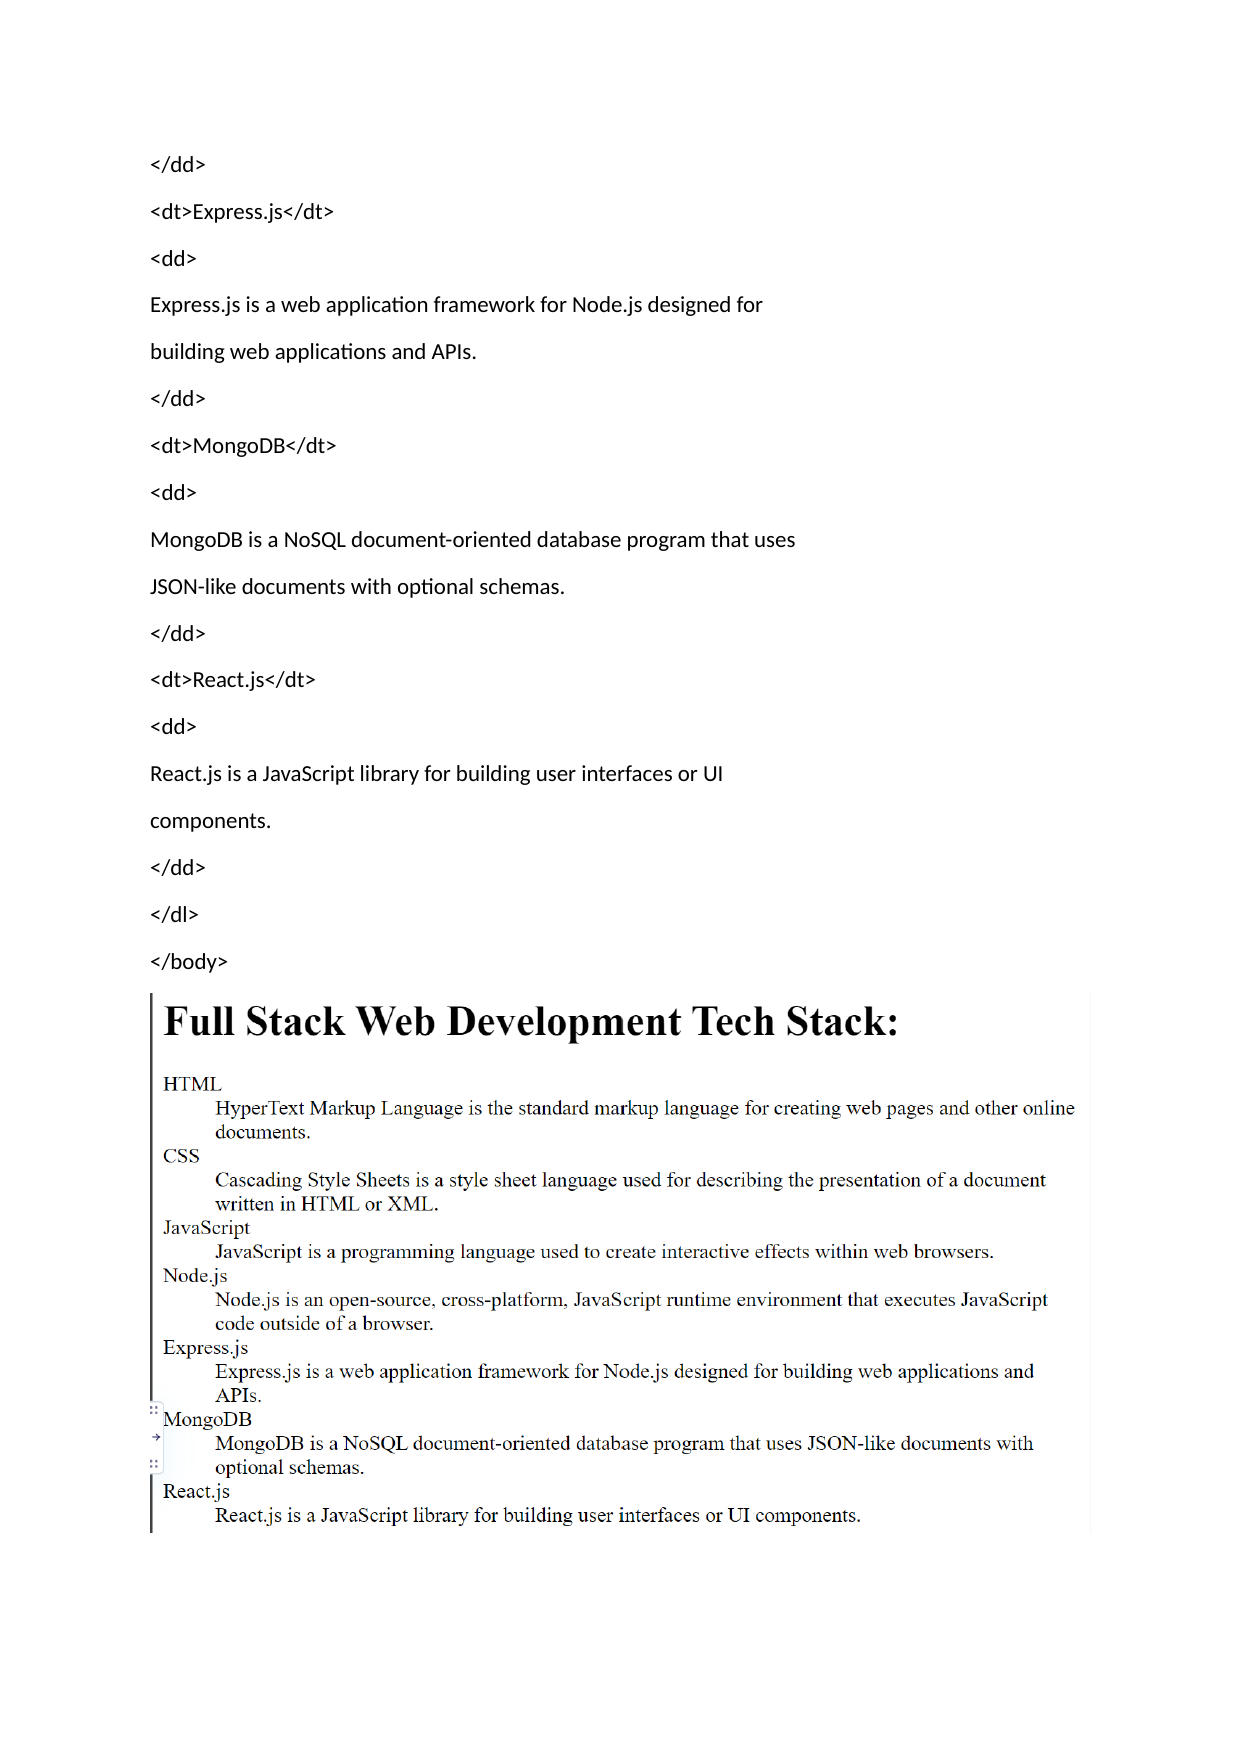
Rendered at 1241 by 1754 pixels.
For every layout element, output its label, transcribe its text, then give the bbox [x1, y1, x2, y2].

picture [150, 993, 1091, 1533]
text </dd> [150, 619, 1090, 647]
text <dd> [150, 478, 1090, 506]
text building web applications and APIs. [150, 337, 1090, 366]
text MongoDB is a NoSQL document-oriented database program that uses [150, 525, 1090, 553]
text </dd> [150, 853, 1090, 881]
text <dt>Express.js</dt> [150, 197, 1090, 225]
text <dd> [150, 712, 1090, 741]
text </dd> [150, 384, 1090, 412]
text React.js is a JavaScript library for building user interfaces or UI [150, 759, 1090, 787]
text components. [150, 806, 1090, 834]
text Express.js is a web application framework for Node.js designed for [150, 291, 1090, 319]
text </dl> [150, 900, 1090, 928]
text JSON-like documents with optional schemas. [150, 572, 1090, 600]
text <dt>MongoDB</dt> [150, 431, 1090, 459]
text </dd> [150, 150, 1090, 178]
text </body> [150, 947, 1090, 975]
text <dd> [150, 244, 1090, 272]
text <dt>React.js</dt> [150, 666, 1090, 694]
